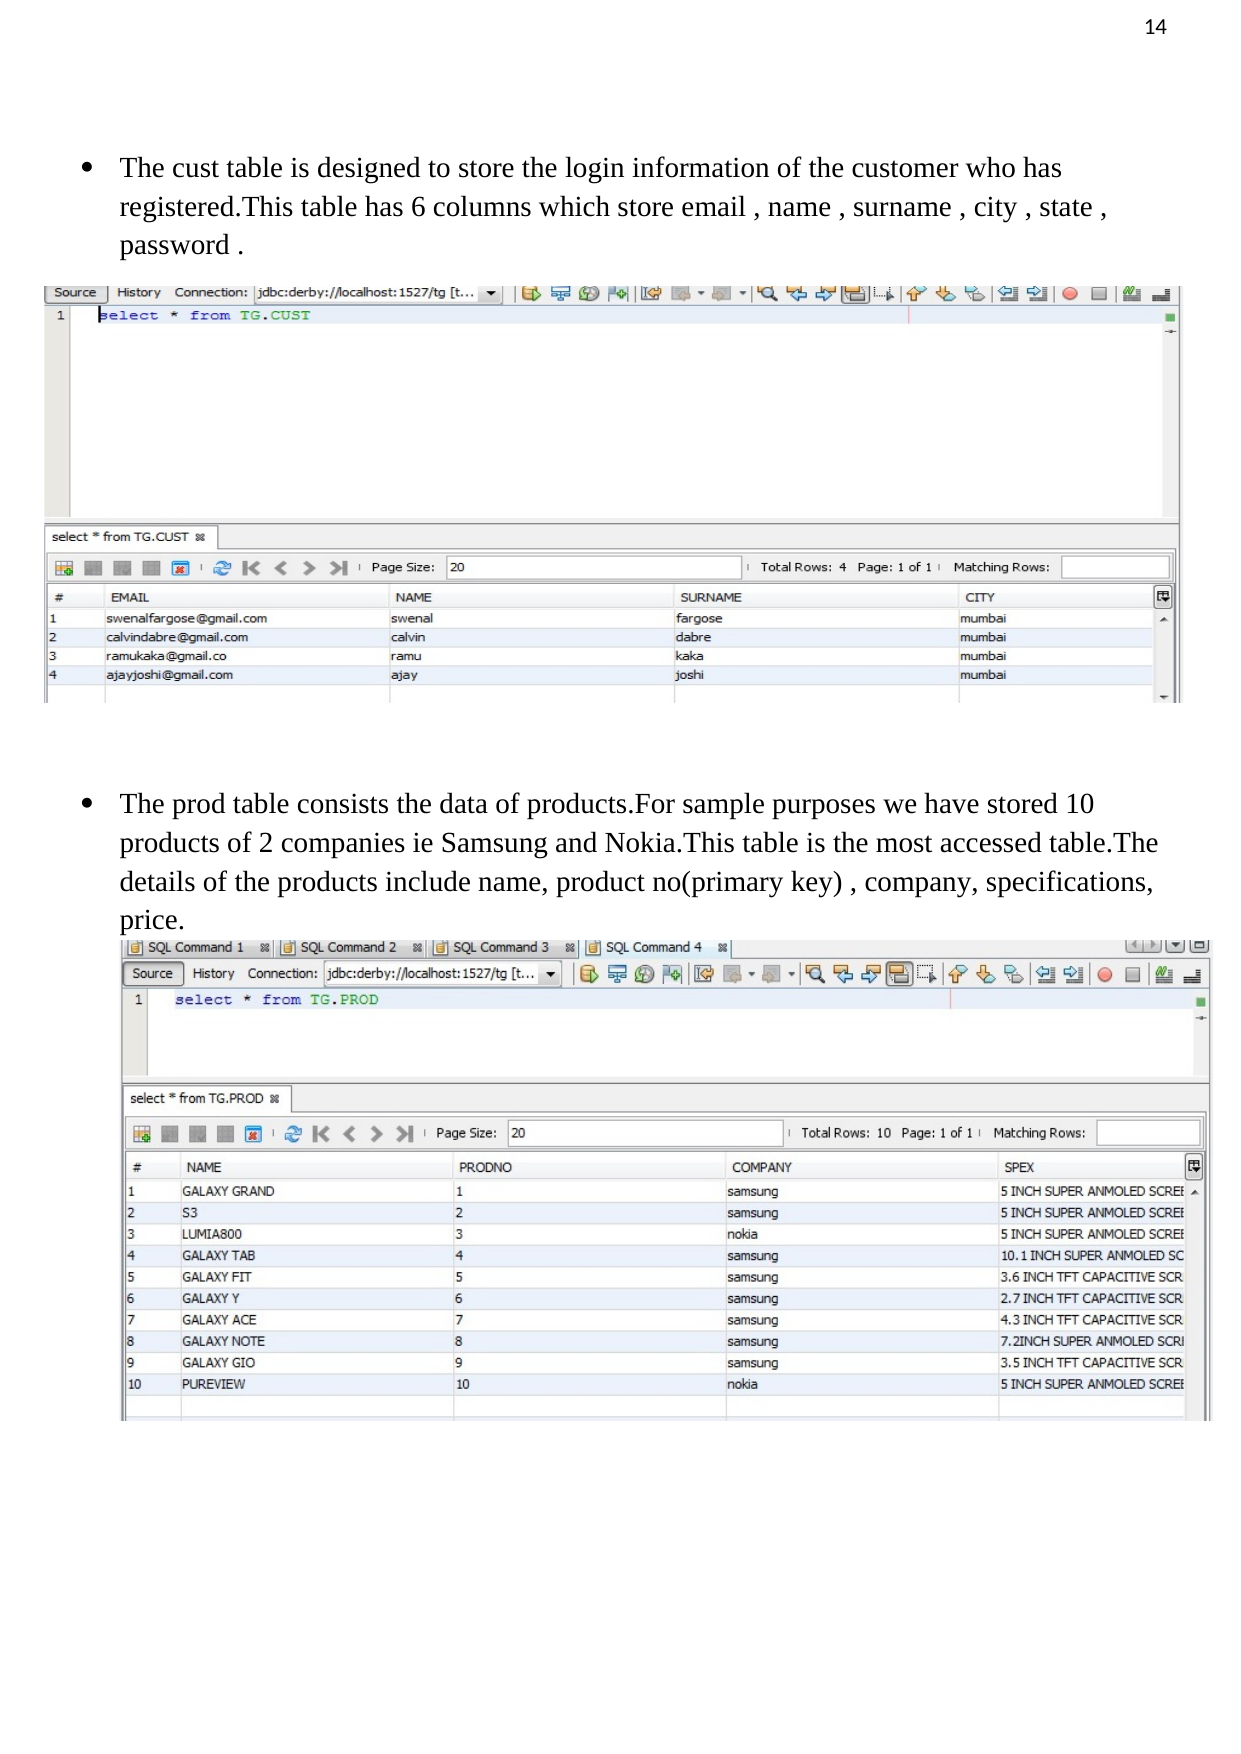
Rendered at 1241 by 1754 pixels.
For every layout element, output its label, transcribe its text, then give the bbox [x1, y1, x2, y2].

list The prod table consists the data of products.For sample purposes we have stored 10 products of 2 companies ie Samsung and Nokia.This table is the most accessed table.The details of the products include name, product no(primary key) , company, specifications, price. [82, 787, 1167, 936]
list The cust table is designed to store the login information of the customer who has registered.This table has 6 columns which store email , name , surname , city , state , password . [82, 150, 1167, 261]
picture [44, 286, 1184, 703]
picture [119, 940, 1214, 1421]
